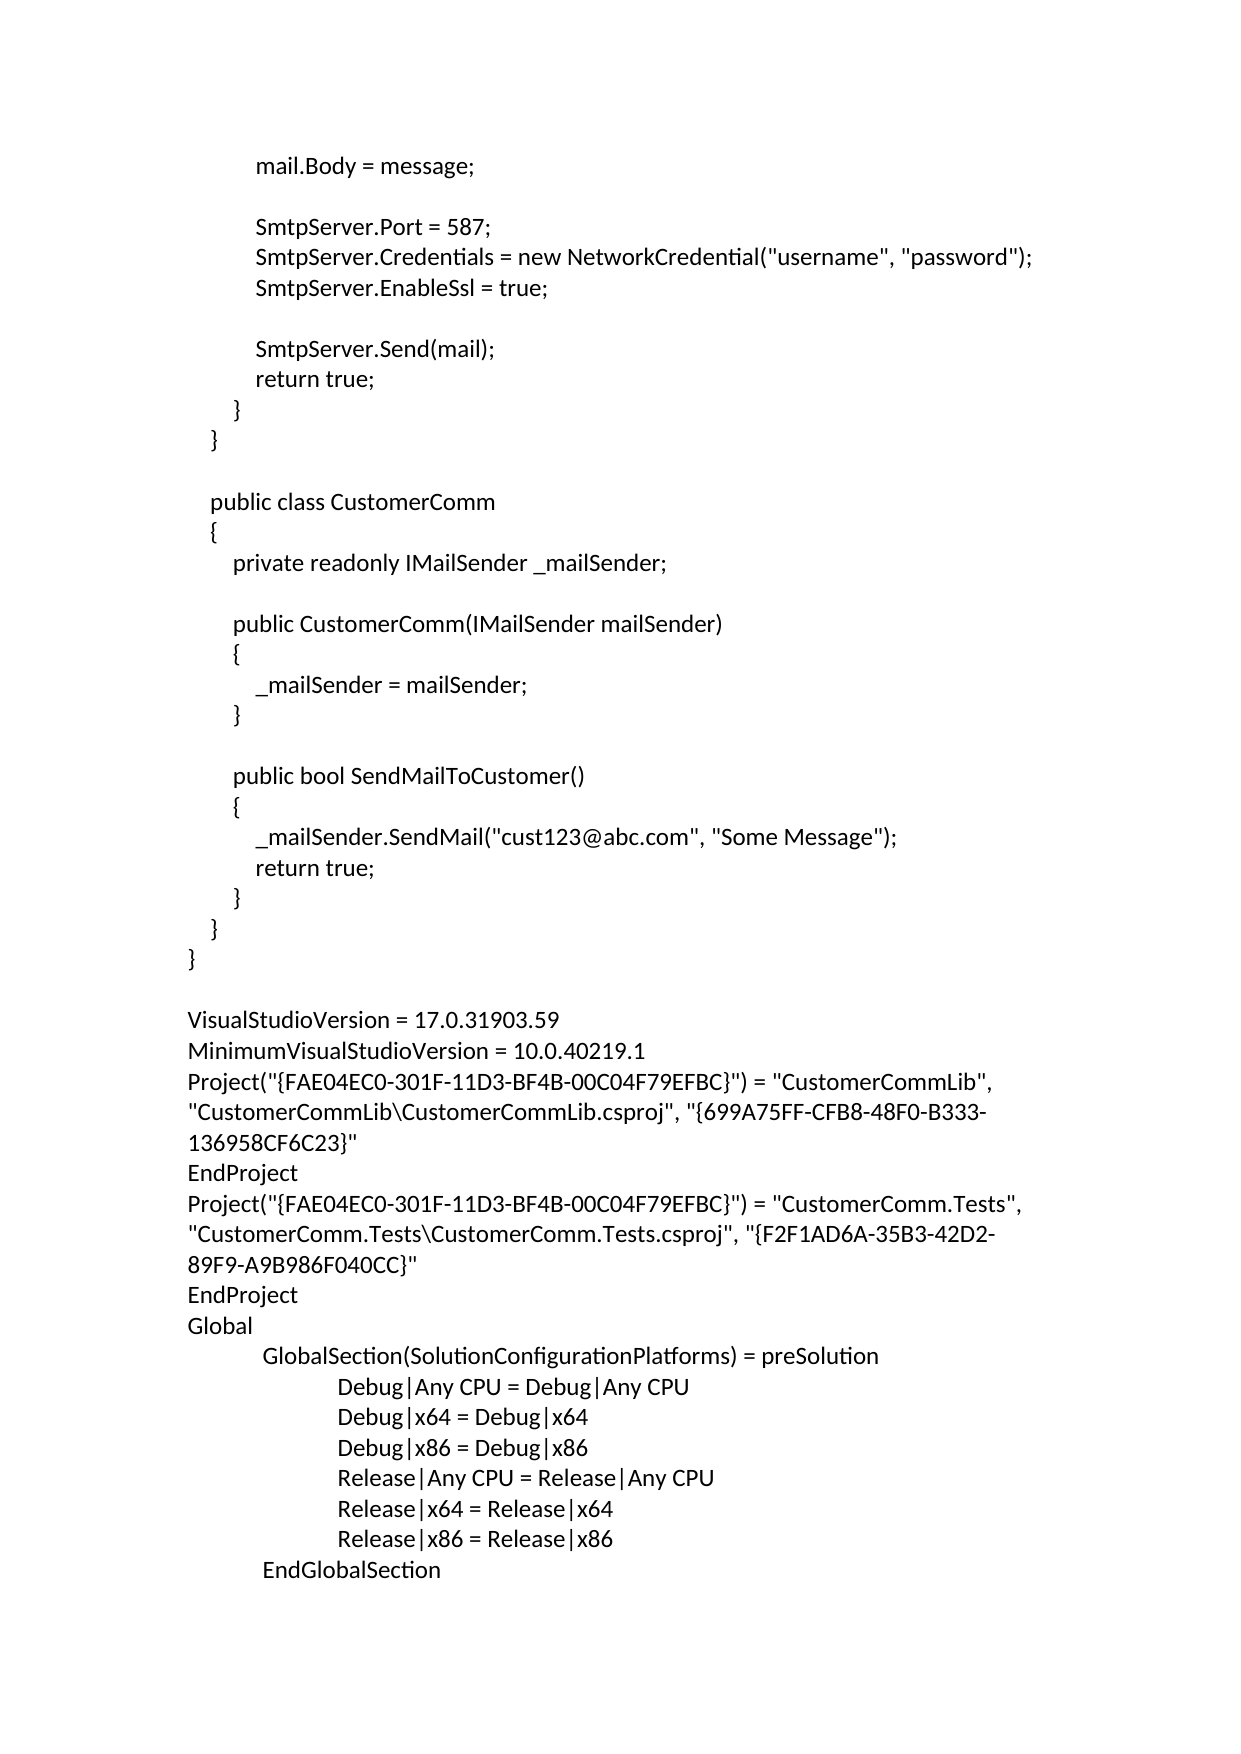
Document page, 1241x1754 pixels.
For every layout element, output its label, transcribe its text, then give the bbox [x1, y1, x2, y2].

text EndProject [187, 1157, 1053, 1188]
text } [187, 394, 1053, 425]
text { [187, 516, 1053, 547]
text EndProject [187, 1279, 1053, 1310]
text GlobalSection(SolutionConfigurationPlatforms) = preSolution [187, 1340, 1053, 1371]
text mail.Body = message; [187, 150, 1053, 181]
text public CustomerComm(IMailSender mailSender) [187, 608, 1053, 638]
text SmtpServer.Send(mail); [187, 333, 1053, 364]
text return true; [187, 852, 1053, 882]
text MinimumVisualStudioVersion = 10.0.40219.1 [187, 1035, 1053, 1066]
text _mailSender = mailSender; [187, 669, 1053, 699]
text } [187, 425, 1053, 455]
text } [187, 882, 1053, 913]
text _mailSender.SendMail("cust123@abc.com", "Some Message"); [187, 821, 1053, 852]
text Debug|Any CPU = Debug|Any CPU [187, 1371, 1053, 1401]
text Project("{FAE04EC0-301F-11D3-BF4B-00C04F79EFBC}") = "CustomerCommLib", "CustomerCommLib\CustomerCommLib.csproj", "{699A75FF-CFB8-48F0-B333-136958CF6C23}" [187, 1066, 1053, 1157]
text } [187, 699, 1053, 730]
text Release|Any CPU = Release|Any CPU [187, 1462, 1053, 1493]
text Debug|x86 = Debug|x86 [187, 1432, 1053, 1462]
text SmtpServer.Port = 587; [187, 211, 1053, 242]
text } [187, 913, 1053, 943]
text } [187, 943, 1053, 974]
text EndGlobalSection [187, 1554, 1053, 1584]
text Release|x86 = Release|x86 [187, 1523, 1053, 1554]
text private readonly IMailSender _mailSender; [187, 547, 1053, 577]
text Debug|x64 = Debug|x64 [187, 1401, 1053, 1432]
text { [187, 791, 1053, 821]
text Global [187, 1310, 1053, 1340]
text VisualStudioVersion = 17.0.31903.59 [187, 1004, 1053, 1035]
text { [187, 638, 1053, 669]
text public bool SendMailToCustomer() [187, 760, 1053, 791]
text public class CustomerComm [187, 486, 1053, 516]
text SmtpServer.EnableSsl = true; [187, 272, 1053, 303]
text Release|x64 = Release|x64 [187, 1493, 1053, 1523]
text SmtpServer.Credentials = new NetworkCredential("username", "password"); [187, 242, 1053, 272]
text Project("{FAE04EC0-301F-11D3-BF4B-00C04F79EFBC}") = "CustomerComm.Tests", "CustomerComm.Tests\CustomerComm.Tests.csproj", "{F2F1AD6A-35B3-42D2-89F9-A9B986F040CC}" [187, 1188, 1053, 1279]
text return true; [187, 364, 1053, 394]
